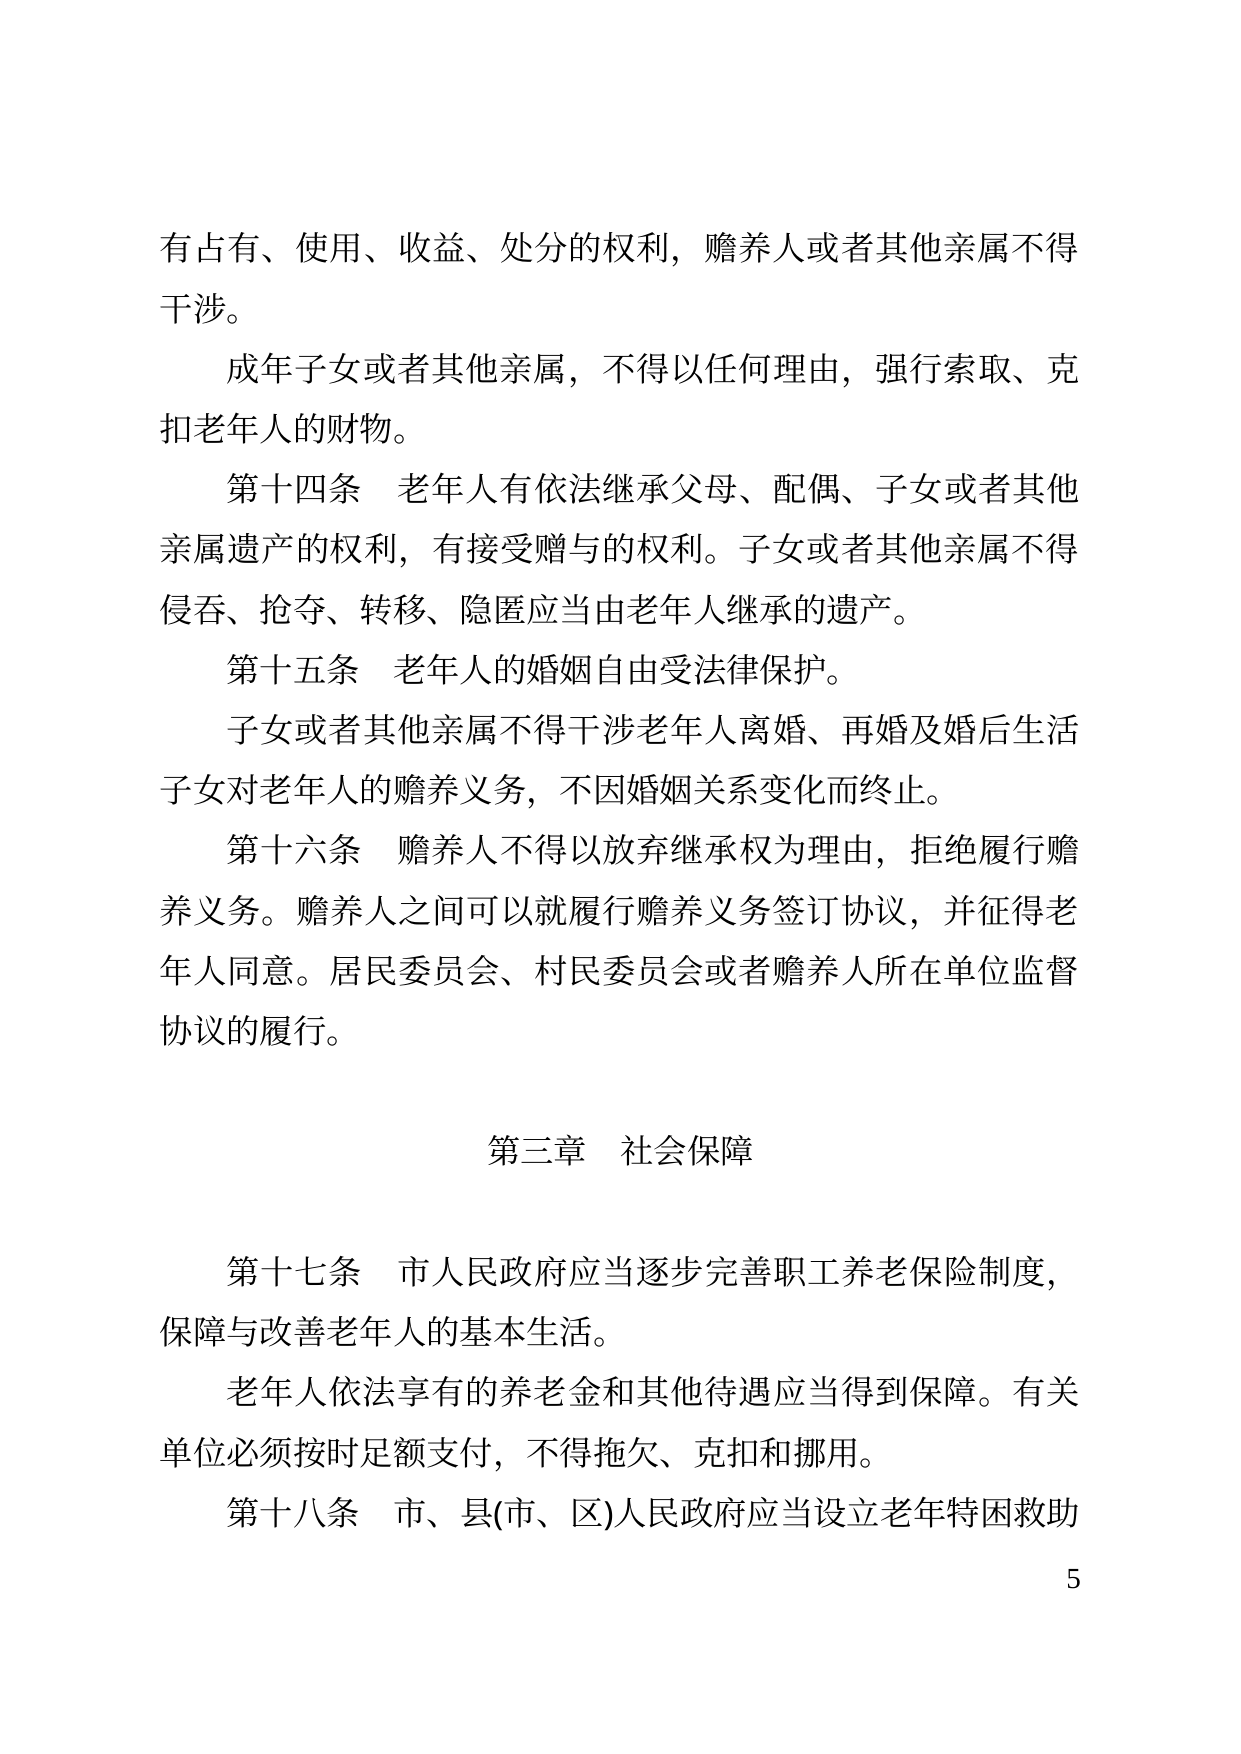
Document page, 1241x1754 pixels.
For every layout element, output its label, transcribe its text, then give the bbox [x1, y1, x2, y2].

text 第十四条 老年人有依法继承父母、配偶、子女或者其他亲属遗产的权利，有接受赠与的权利。子女或者其他亲属不得侵吞、抢夺、转移、隐匿应当由老年人继承的遗产。 [159, 453, 1081, 634]
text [159, 1477, 1081, 1537]
text 第十五条 老年人的婚姻自由受法律保护。 [159, 634, 1081, 694]
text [159, 213, 1081, 333]
text 第三章 社会保障 [159, 1116, 1081, 1176]
text 子女或者其他亲属不得干涉老年人离婚、再婚及婚后生活；子女对老年人的赡养义务，不因婚姻关系变化而终止。 [159, 694, 1081, 815]
text 老年人依法享有的养老金和其他待遇应当得到保障。有关单位必须按时足额支付，不得拖欠、克扣和挪用。 [159, 1357, 1081, 1477]
text 第十七条 市人民政府应当逐步完善职工养老保险制度，保障与改善老年人的基本生活。 [159, 1236, 1081, 1357]
text 第十六条 赡养人不得以放弃继承权为理由，拒绝履行赡养义务。赡养人之间可以就履行赡养义务签订协议，并征得老年人同意。居民委员会、村民委员会或者赡养人所在单位监督协议的履行。 [159, 815, 1081, 1056]
text 成年子女或者其他亲属，不得以任何理由，强行索取、克扣老年人的财物。 [159, 333, 1081, 453]
